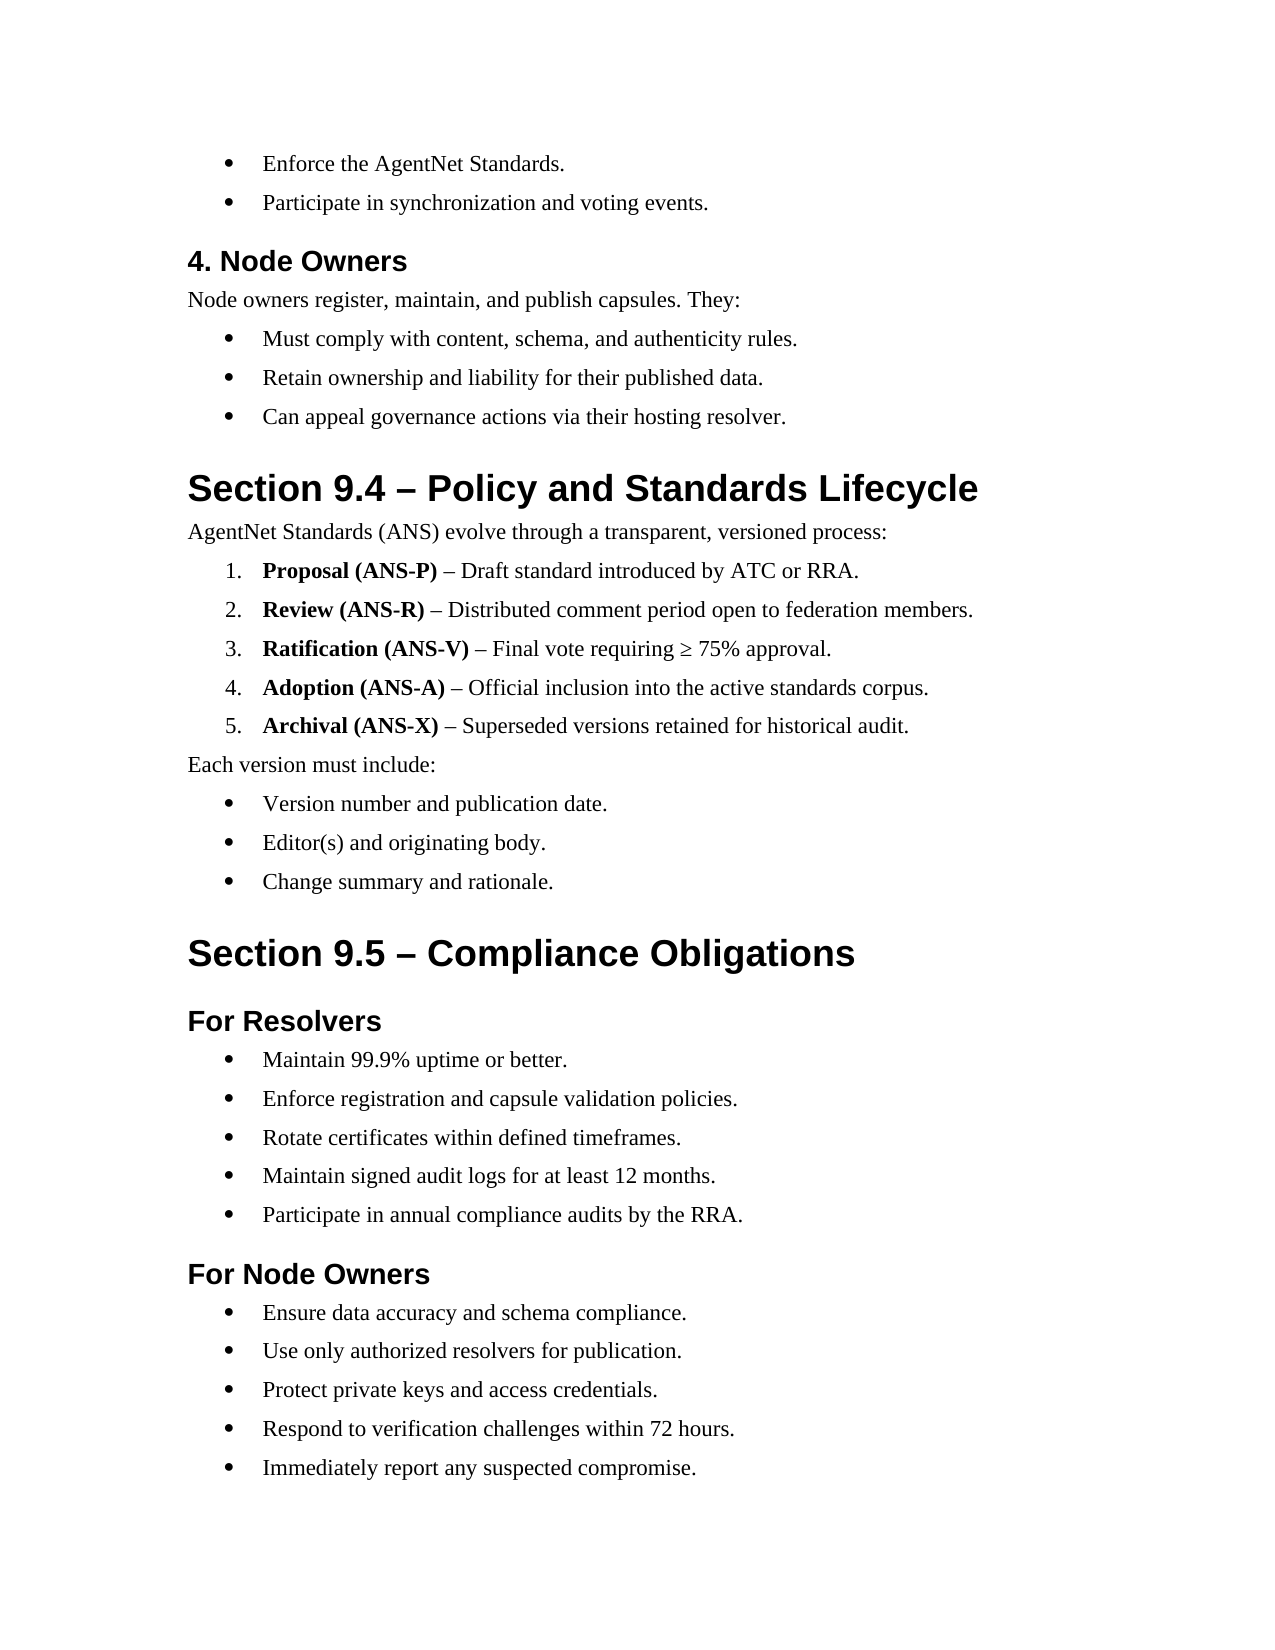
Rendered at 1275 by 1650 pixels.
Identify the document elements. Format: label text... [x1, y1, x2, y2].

subtitle For Resolvers [187, 1004, 1087, 1037]
subtitle For Node Owners [187, 1257, 1087, 1290]
list Adoption (ANS-A) – Official inclusion into the active standards corpus. [225, 673, 1087, 700]
list Review (ANS-R) – Distributed comment period open to federation members. [225, 596, 1087, 622]
list Version number and publication date. [225, 790, 1087, 816]
list Can appeal governance actions via their hosting resolver. [225, 403, 1087, 429]
list Maintain 99.9% uptime or better. [225, 1046, 1087, 1072]
list Ensure data accuracy and schema compliance. [225, 1299, 1087, 1325]
list Maintain signed audit logs for at least 12 months. [225, 1162, 1087, 1189]
list Protect private keys and access credentials. [225, 1376, 1087, 1403]
list Editor(s) and originating body. [225, 829, 1087, 855]
list Enforce registration and capsule validation policies. [225, 1085, 1087, 1111]
list Rotate certificates within defined timeframes. [225, 1123, 1087, 1150]
list Enforce the AgentNet Standards. [225, 150, 1087, 176]
list Ratification (ANS-V) – Final vote requiring ≥ 75% approval. [225, 635, 1087, 661]
text Node owners register, maintain, and publish capsules. They: [187, 286, 1087, 313]
list Archival (ANS-X) – Superseded versions retained for historical audit. [225, 712, 1087, 739]
subtitle Section 9.5 – Compliance Obligations [187, 932, 1087, 975]
list Must comply with content, schema, and authenticity rules. [225, 325, 1087, 351]
list Immediately report any suspected compromise. [225, 1454, 1087, 1480]
list Change summary and rationale. [225, 868, 1087, 894]
list Proposal (ANS-P) – Draft standard introduced by ATC or RRA. [225, 557, 1087, 583]
list Retain ownership and liability for their published data. [225, 364, 1087, 390]
subtitle Section 9.4 – Policy and Standards Lifecycle [187, 467, 1087, 510]
list Respond to verification challenges within 72 hours. [225, 1415, 1087, 1442]
text Each version must include: [187, 751, 1087, 778]
list Participate in synchronization and voting events. [225, 189, 1087, 215]
list Participate in annual compliance audits by the RRA. [225, 1201, 1087, 1228]
text AgentNet Standards (ANS) evolve through a transparent, versioned process: [187, 518, 1087, 544]
subtitle 4. Node Owners [187, 244, 1087, 278]
list Use only authorized resolvers for publication. [225, 1337, 1087, 1364]
